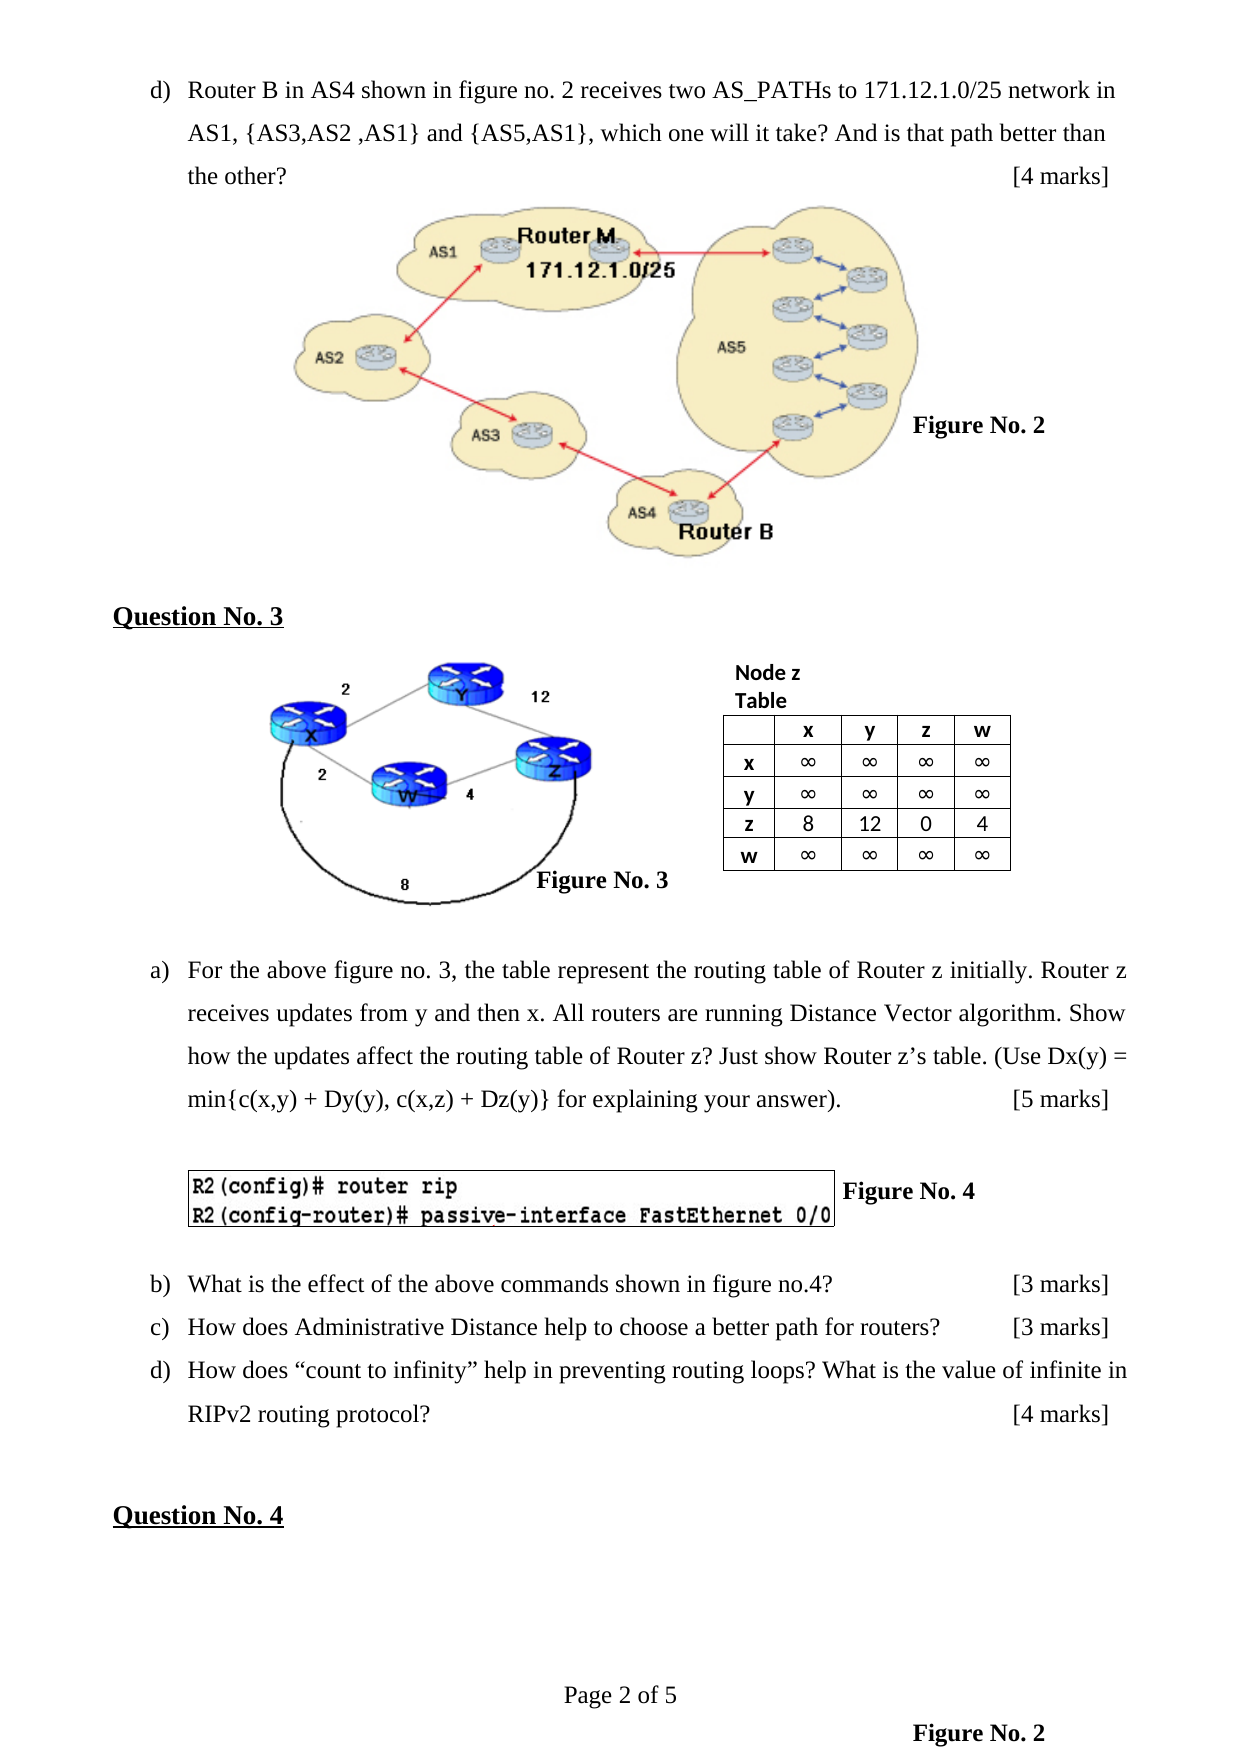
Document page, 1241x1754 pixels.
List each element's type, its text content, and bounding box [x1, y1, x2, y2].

list For the above figure no. 3, the table represent the routing table of Router z initially. Router z receives updates from y and then x. All routers are running Distance Vector algorithm. Show how the updates affect the routing table of Router z? Just show Router z’s table. (Use Dx(y) = min{c(x,y) + Dy(y), c(x,z) + Dz(y)} for explaining your answer). [5 marks] [150, 955, 1128, 1113]
subtitle Question No. 4 [112, 1499, 1128, 1530]
list What is the effect of the above commands shown in figure no.4? [3 marks] [150, 1269, 1128, 1298]
picture [262, 659, 601, 926]
picture [287, 204, 953, 586]
picture [189, 1171, 834, 1226]
list Router B in AS4 shown in figure no. 2 receives two AS_PATHs to 171.12.1.0/25 network in AS1, {AS3,AS2 ,AS1} and {AS5,AS1}, which one will it take? And is that path better than the other? [4 marks] [150, 75, 1128, 190]
list How does “count to infinity” help in preventing routing loops? What is the value of infinite in RIPv2 routing protocol? [4 marks] [150, 1356, 1128, 1427]
list How does Administrative Distance help to choose a better path for routers? [3 marks] [150, 1312, 1128, 1341]
subtitle Question No. 3 [112, 599, 1128, 631]
